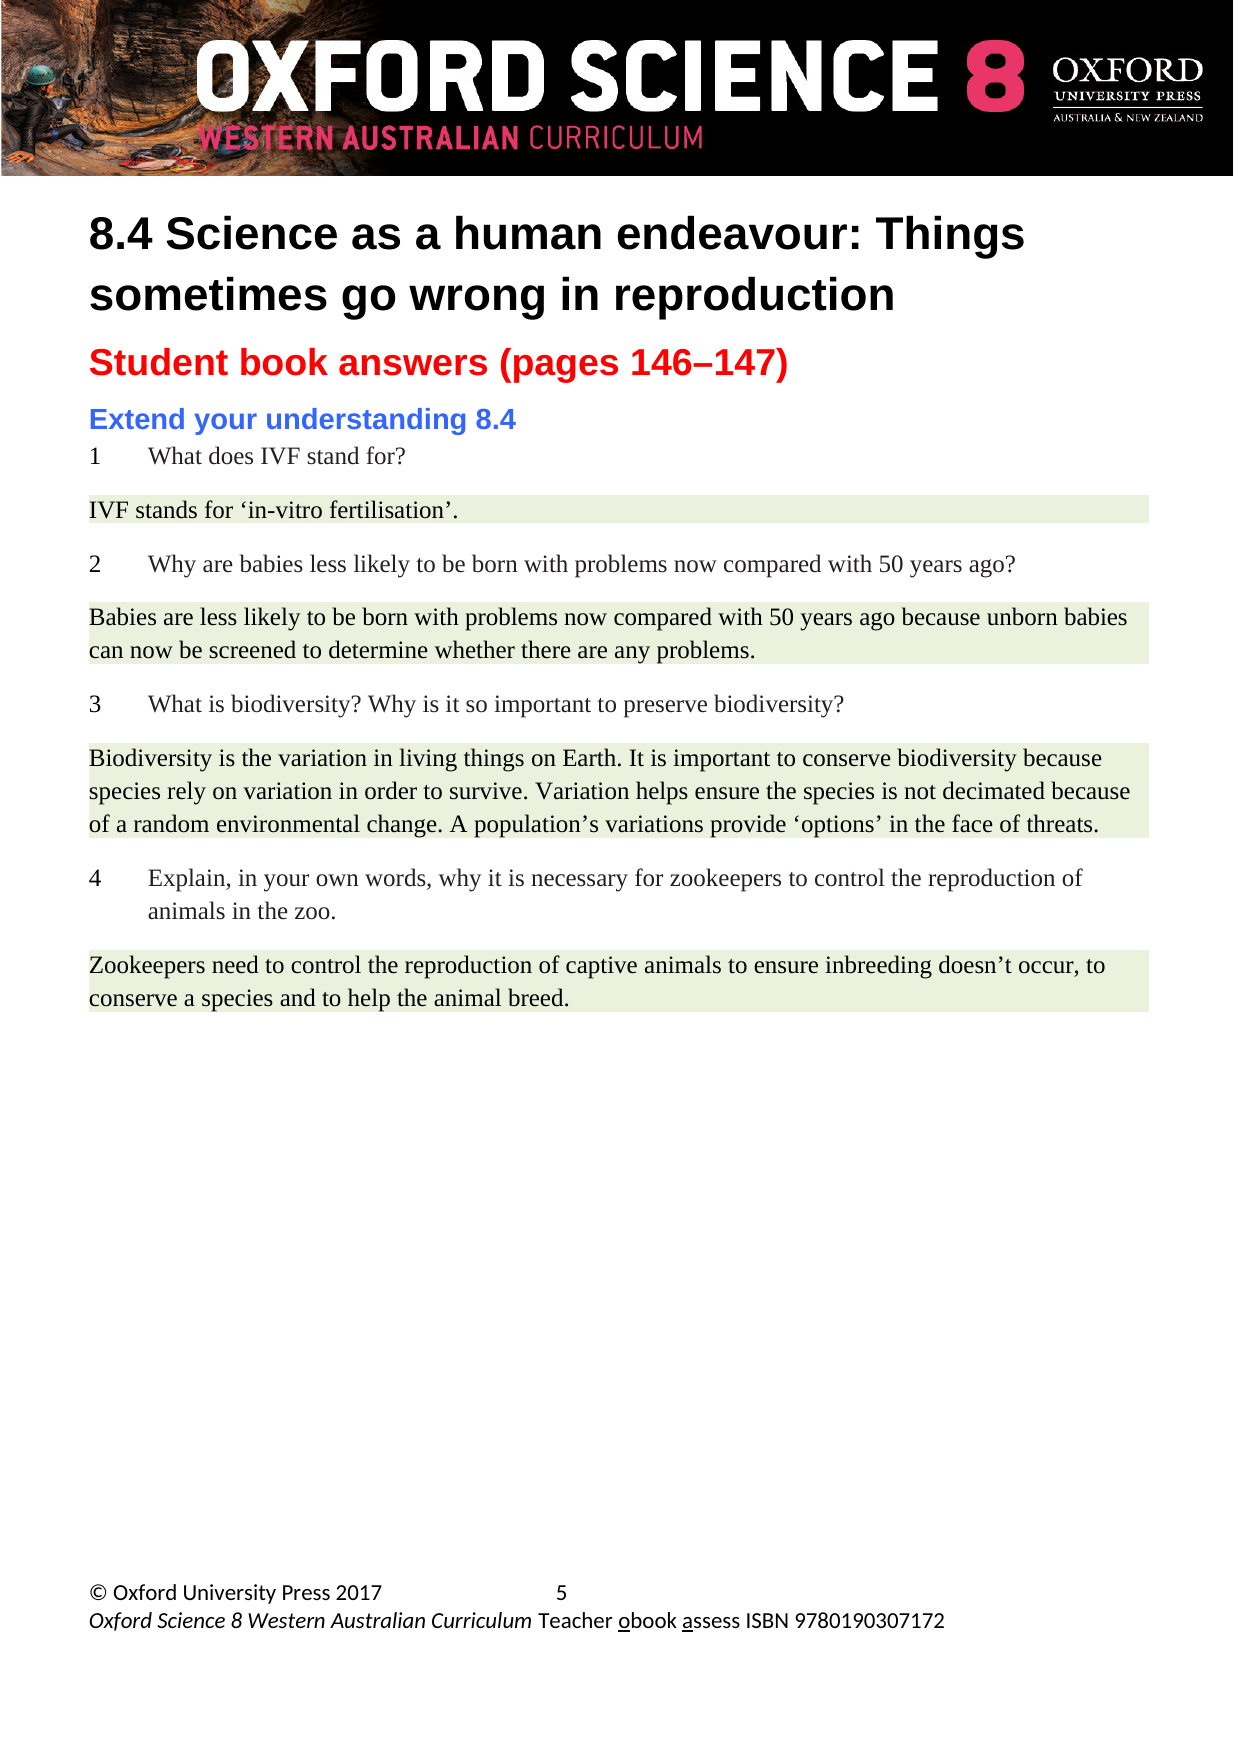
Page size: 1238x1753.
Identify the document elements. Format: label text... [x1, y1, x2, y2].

list 2 Why are babies less likely to be born with problems now compared with 50 years ago? [89, 549, 1149, 577]
text 8.4 Science as a human endeavour: Things sometimes go wrong in reproduction [89, 207, 1149, 320]
text IVF stands for ‘in-vitro fertilisation’. [89, 495, 1149, 523]
list 3 What is biodiversity? Why is it so important to preserve biodiversity? [89, 689, 1149, 718]
text Student book answers (pages 146–147) [89, 340, 1149, 383]
text Biodiversity is the variation in living things on Earth. It is important to conserve biodiversity because species rely on variation in order to survive. Variation helps ensure the species is not decimated because of a random environmental change. A population’s variations provide ‘options’ in the face of threats. [89, 743, 1149, 838]
list 1 What does IVF stand for? [89, 441, 1149, 470]
text Babies are less likely to be born with problems now compared with 50 years ago because unborn babies can now be screened to determine whether there are any problems. [89, 602, 1149, 664]
list 4 Explain, in your own words, why it is necessary for zookeepers to control the reproduction of animals in the zoo. [89, 863, 1149, 925]
picture [0, 0, 1233, 175]
text Zookeepers need to control the reproduction of captive animals to ensure inbreeding doesn’t occur, to conserve a species and to help the animal breed. [89, 950, 1149, 1012]
text Extend your understanding 8.4 [89, 402, 1149, 436]
